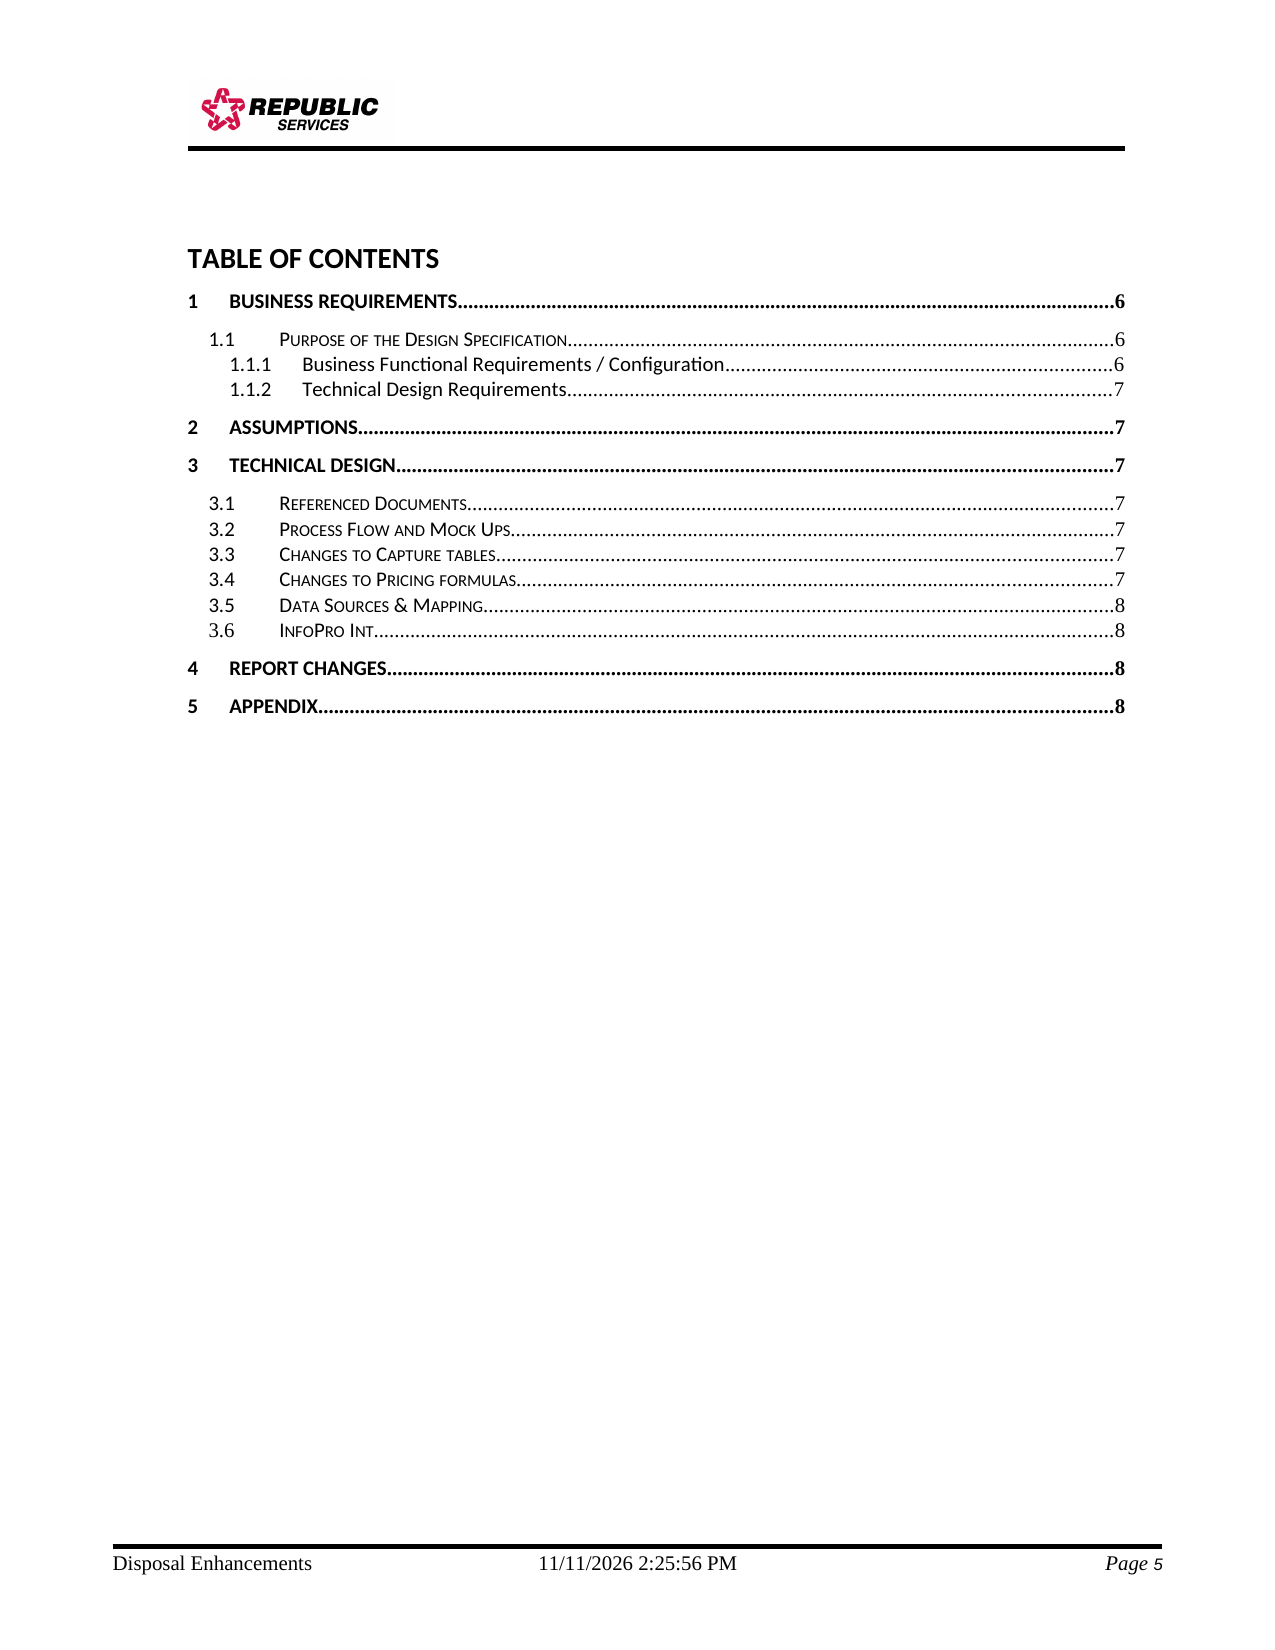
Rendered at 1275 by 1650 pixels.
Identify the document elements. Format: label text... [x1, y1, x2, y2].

text 3.5 Data Sources & Mapping 8 [208, 592, 1125, 617]
text 1.1 Purpose of the Design Specification 6 [208, 326, 1125, 351]
text 3 Technical Design 7 [187, 452, 1125, 478]
text 3.2 Process Flow and Mock Ups 7 [208, 516, 1125, 541]
text 5 Appendix 8 [187, 693, 1125, 719]
text 2 Assumptions 7 [187, 414, 1125, 440]
text 1.1.2 Technical Design Requirements 7 [229, 377, 1125, 402]
text 3.6 InfoPro Int 8 [208, 617, 1125, 643]
text 3.4 Changes to Pricing formulas 7 [208, 567, 1125, 592]
text 1.1.1 Business Functional Requirements / Configuration 6 [229, 351, 1125, 377]
text 4 Report Changes 8 [187, 655, 1125, 681]
text Table of contents [187, 240, 1125, 275]
picture [187, 75, 394, 145]
text 1 Business Requirements 6 [187, 288, 1125, 313]
text 3.3 Changes to Capture tables 7 [208, 541, 1125, 567]
text 3.1 Referenced Documents 7 [208, 490, 1125, 516]
